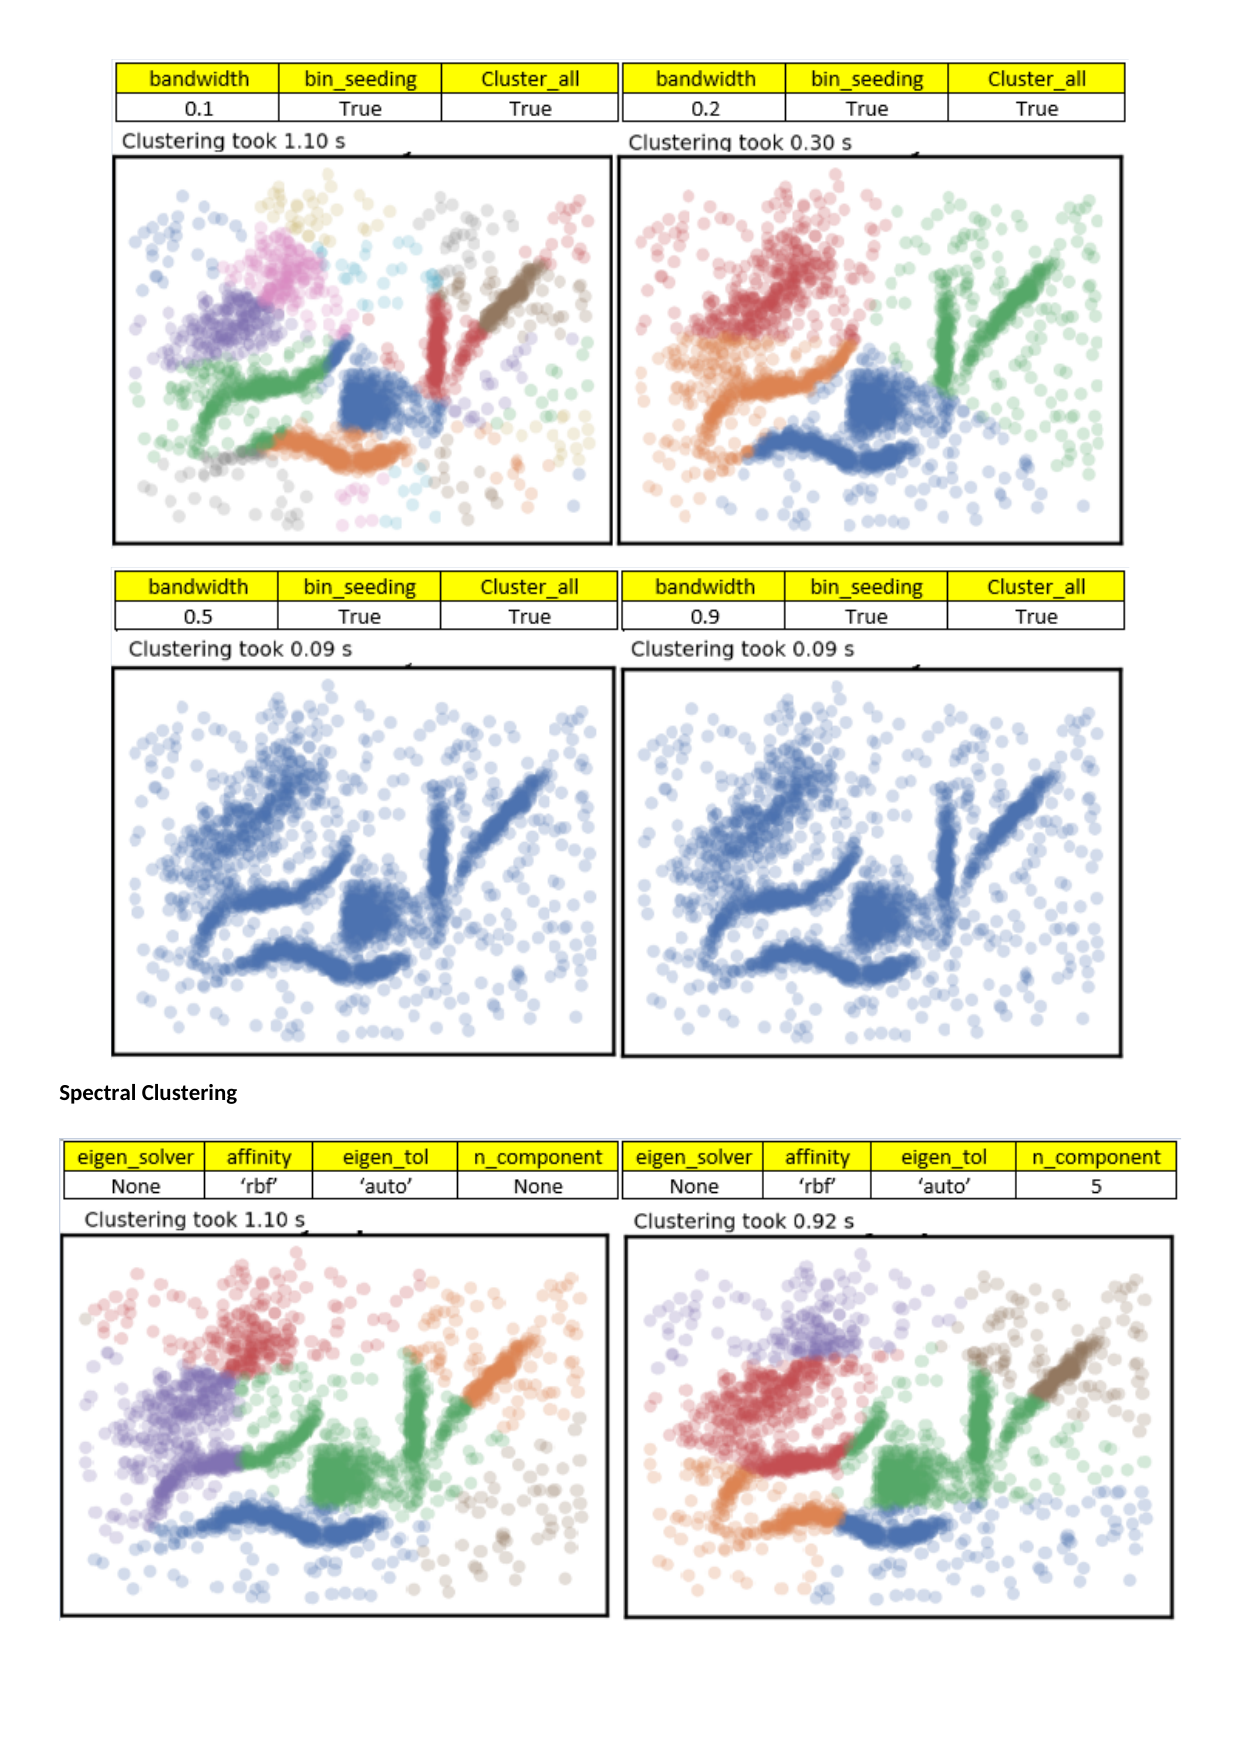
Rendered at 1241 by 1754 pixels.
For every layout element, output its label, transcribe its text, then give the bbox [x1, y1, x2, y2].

text Spectral Clustering [59, 1078, 1181, 1106]
picture [110, 567, 1130, 1060]
picture [111, 59, 1129, 549]
picture [59, 1138, 1182, 1621]
